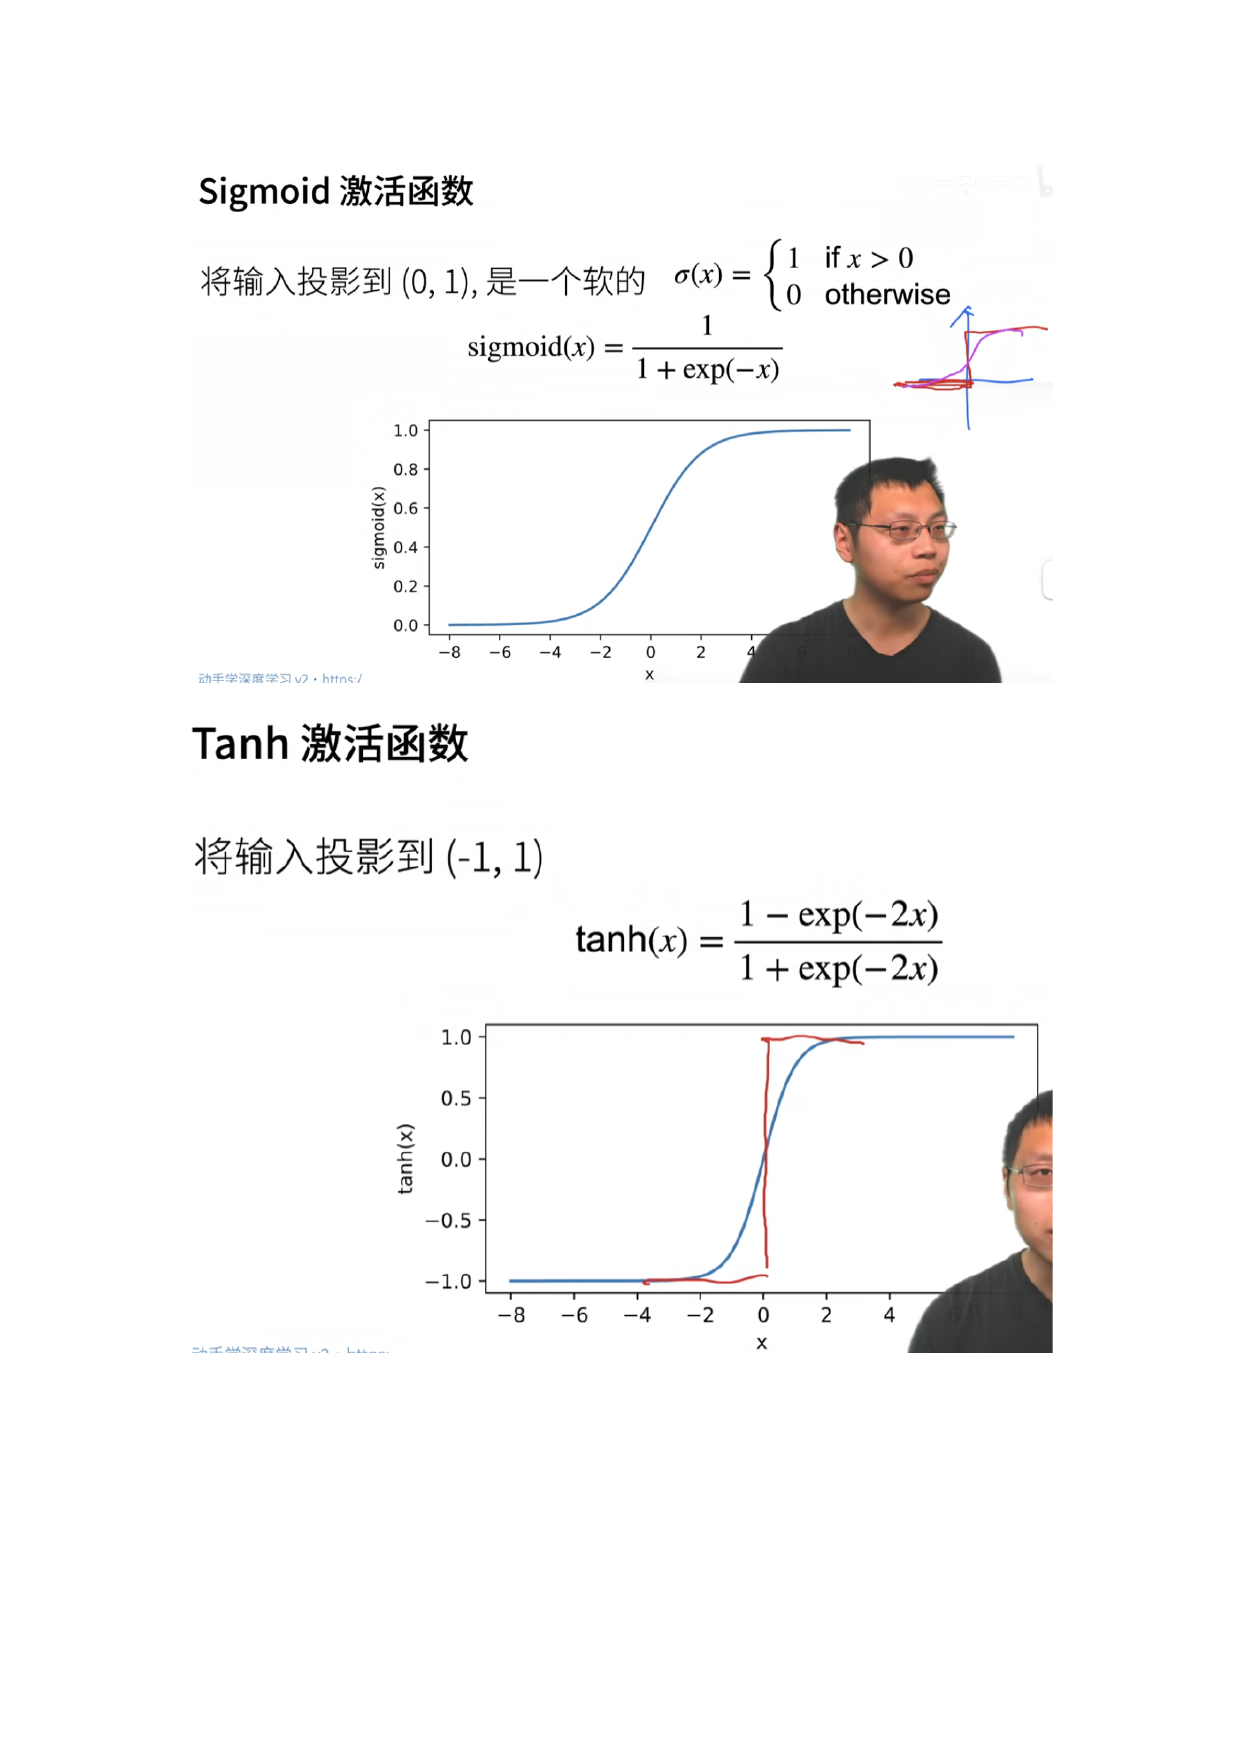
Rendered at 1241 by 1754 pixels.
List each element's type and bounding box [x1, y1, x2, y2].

picture [187, 720, 1053, 1353]
picture [187, 162, 1053, 683]
